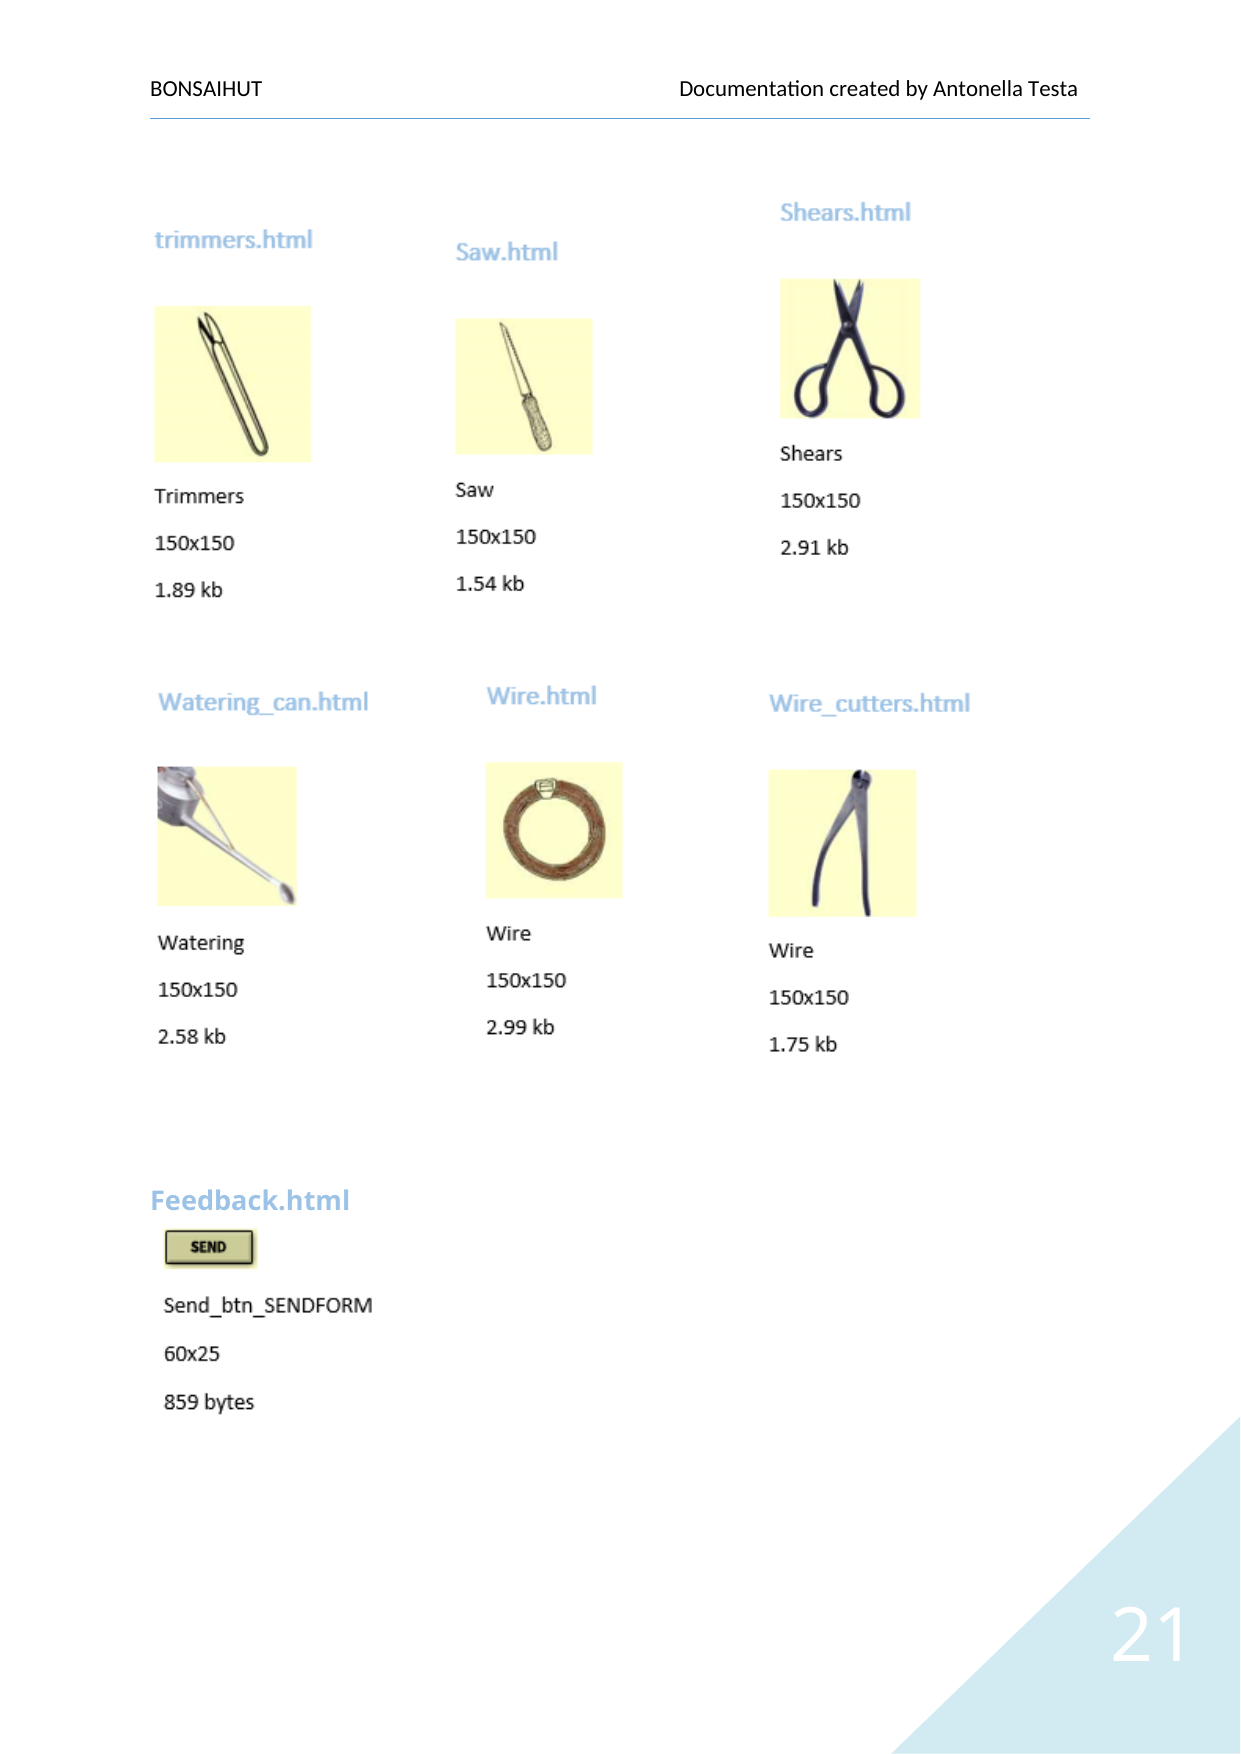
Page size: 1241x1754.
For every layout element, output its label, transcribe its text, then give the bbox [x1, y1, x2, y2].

picture [761, 687, 1035, 1069]
picture [448, 234, 596, 613]
picture [771, 196, 947, 613]
subtitle Feedback.html [150, 1182, 1090, 1218]
picture [150, 1221, 386, 1437]
picture [150, 684, 388, 1069]
picture [480, 678, 648, 1069]
picture [150, 228, 330, 613]
